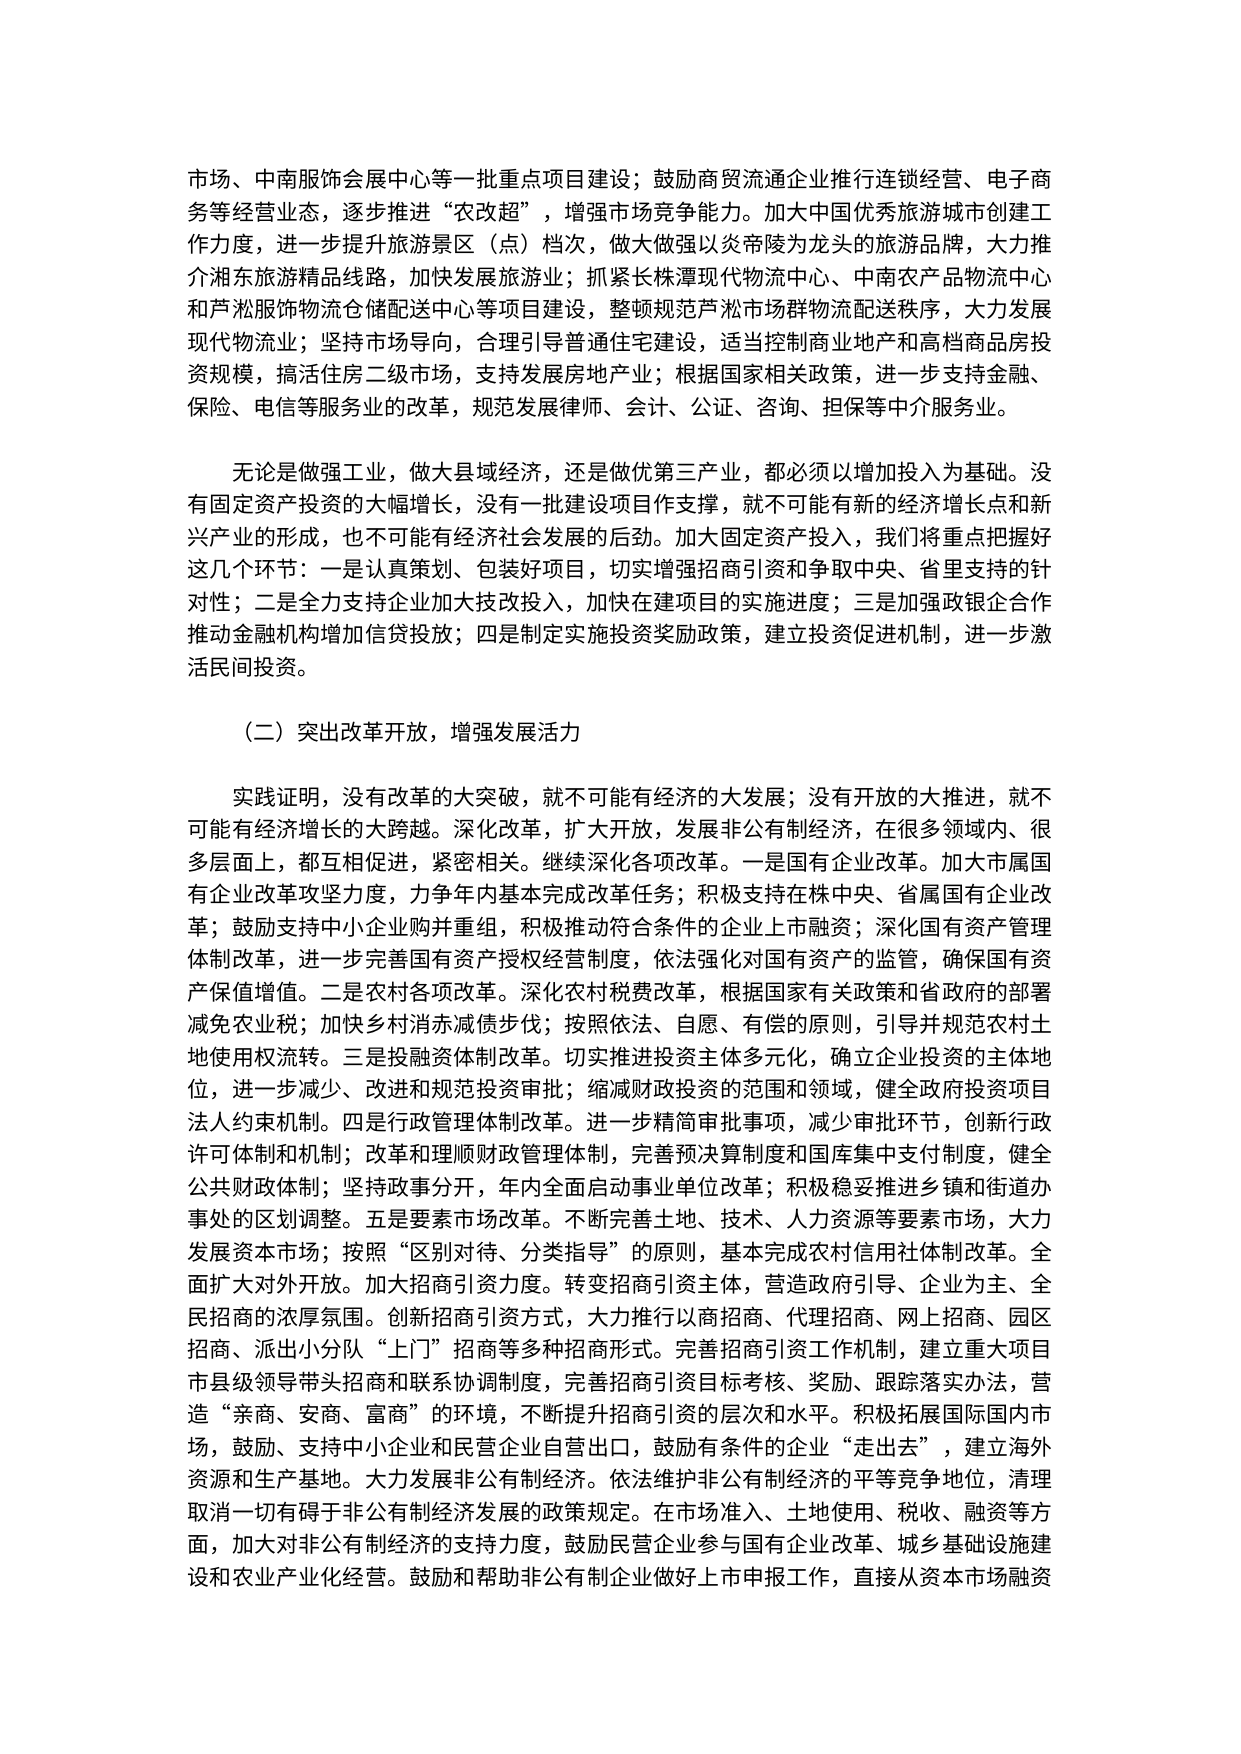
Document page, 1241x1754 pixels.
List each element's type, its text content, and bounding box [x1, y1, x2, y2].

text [187, 162, 1053, 422]
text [187, 779, 1053, 1592]
text 无论是做强工业，做大县域经济，还是做优第三产业，都必须以增加投入为基础。没有固定资产投资的大幅增长，没有一批建设项目作支撑，就不可能有新的经济增长点和新兴产业的形成，也不可能有经济社会发展的后劲。加大固定资产投入，我们将重点把握好这几个环节：一是认真策划、包装好项目，切实增强招商引资和争取中央、省里支持的针对性；二是全力支持企业加大技改投入，加快在建项目的实施进度；三是加强政银企合作，推动金融机构增加信贷投放；四是制定实施投资奖励政策，建立投资促进机制，进一步激活民间投资。 [187, 454, 1053, 682]
text （二）突出改革开放，增强发展活力 [187, 714, 1053, 747]
